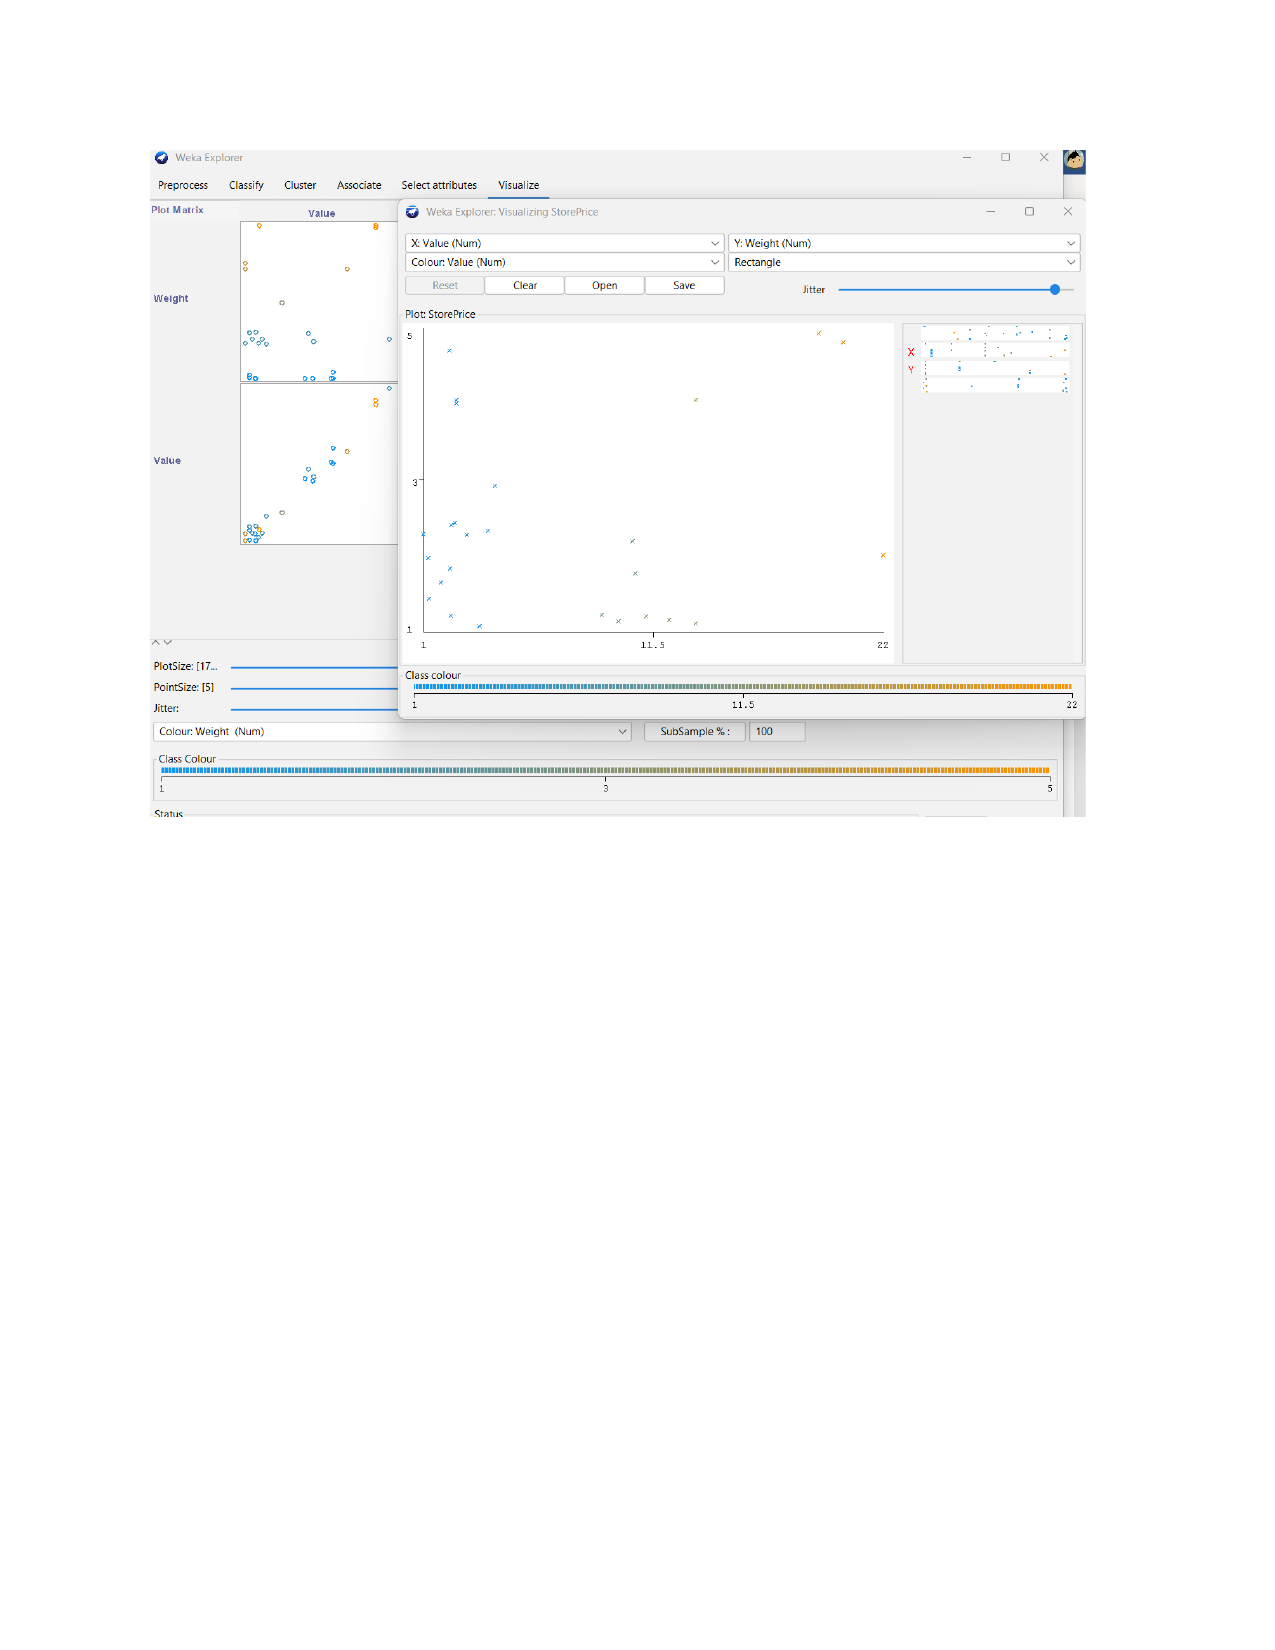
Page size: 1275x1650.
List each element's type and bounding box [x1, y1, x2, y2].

picture [150, 150, 1125, 817]
